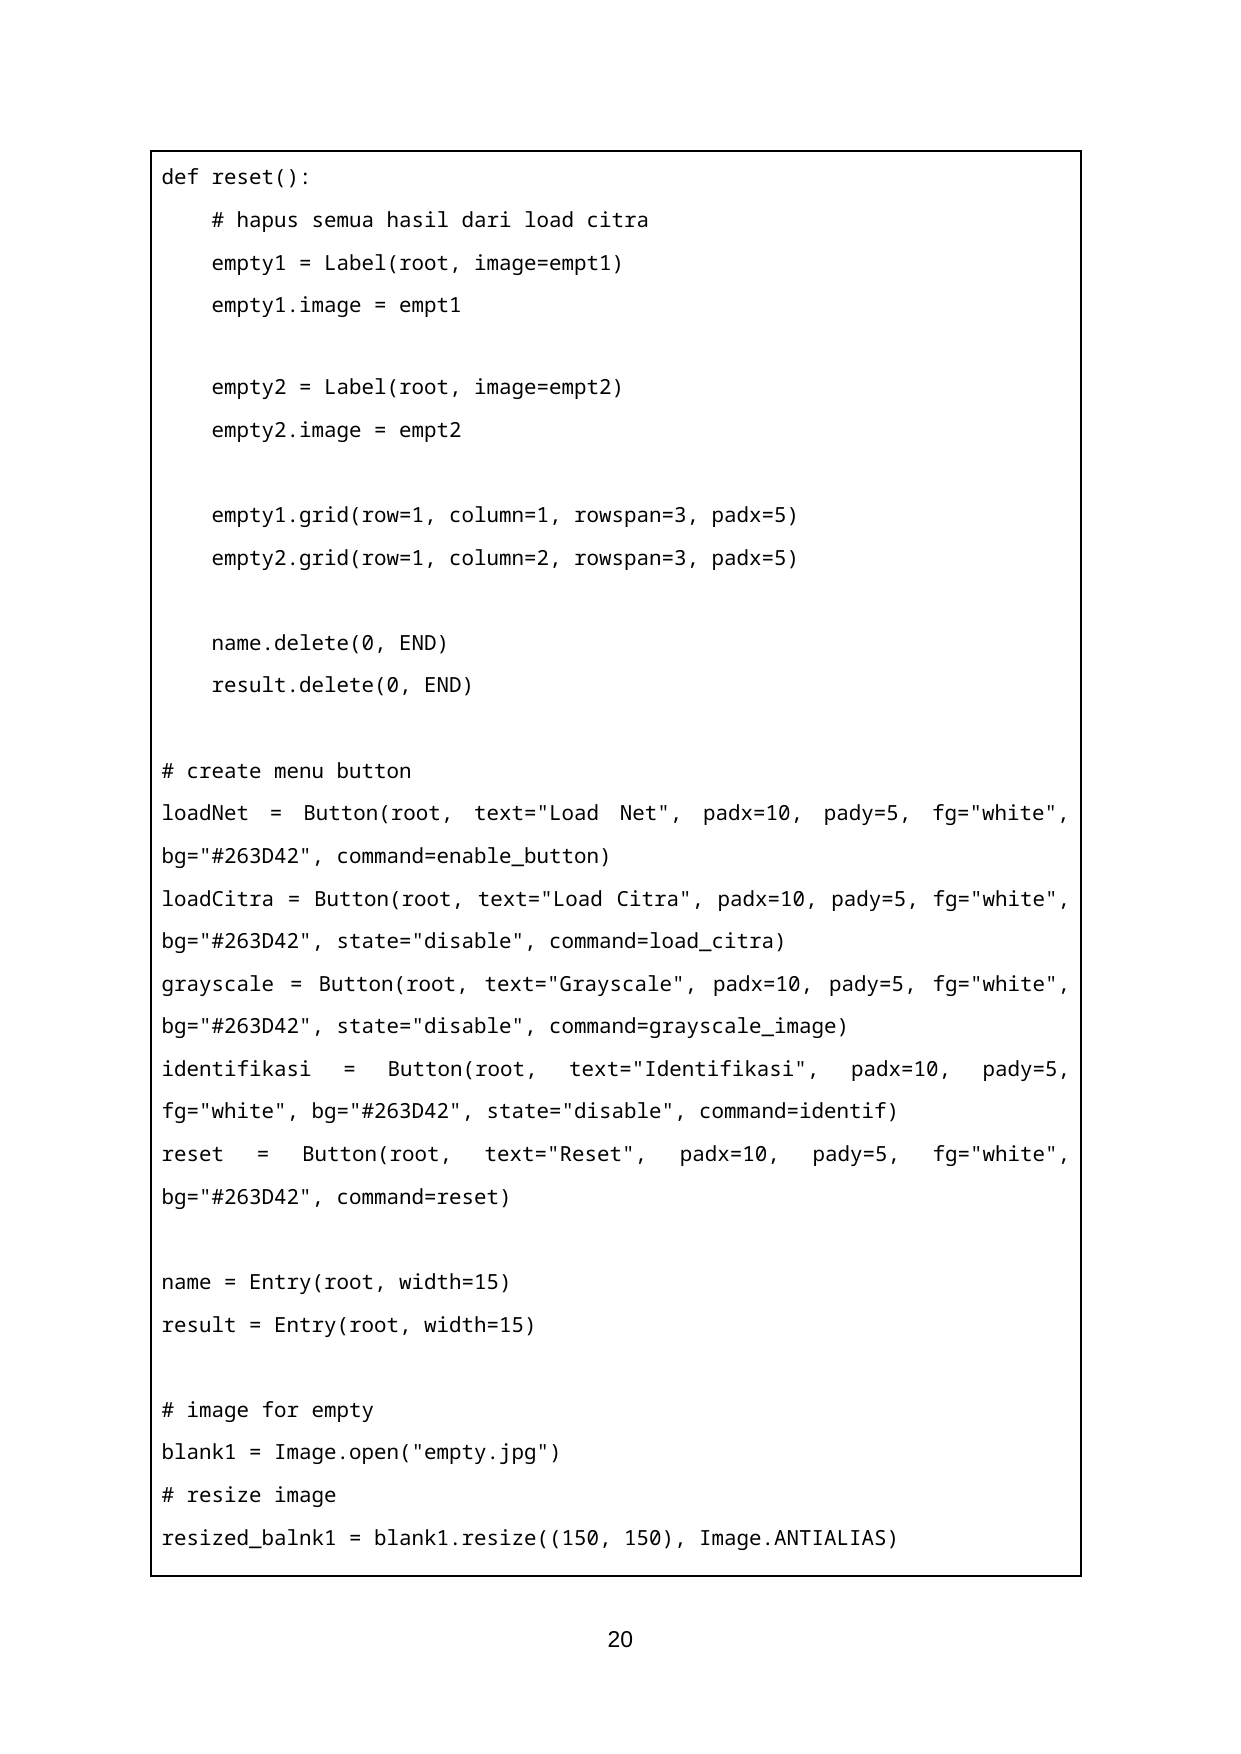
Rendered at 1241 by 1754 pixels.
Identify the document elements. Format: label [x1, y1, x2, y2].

table_header [152, 152, 1080, 1575]
